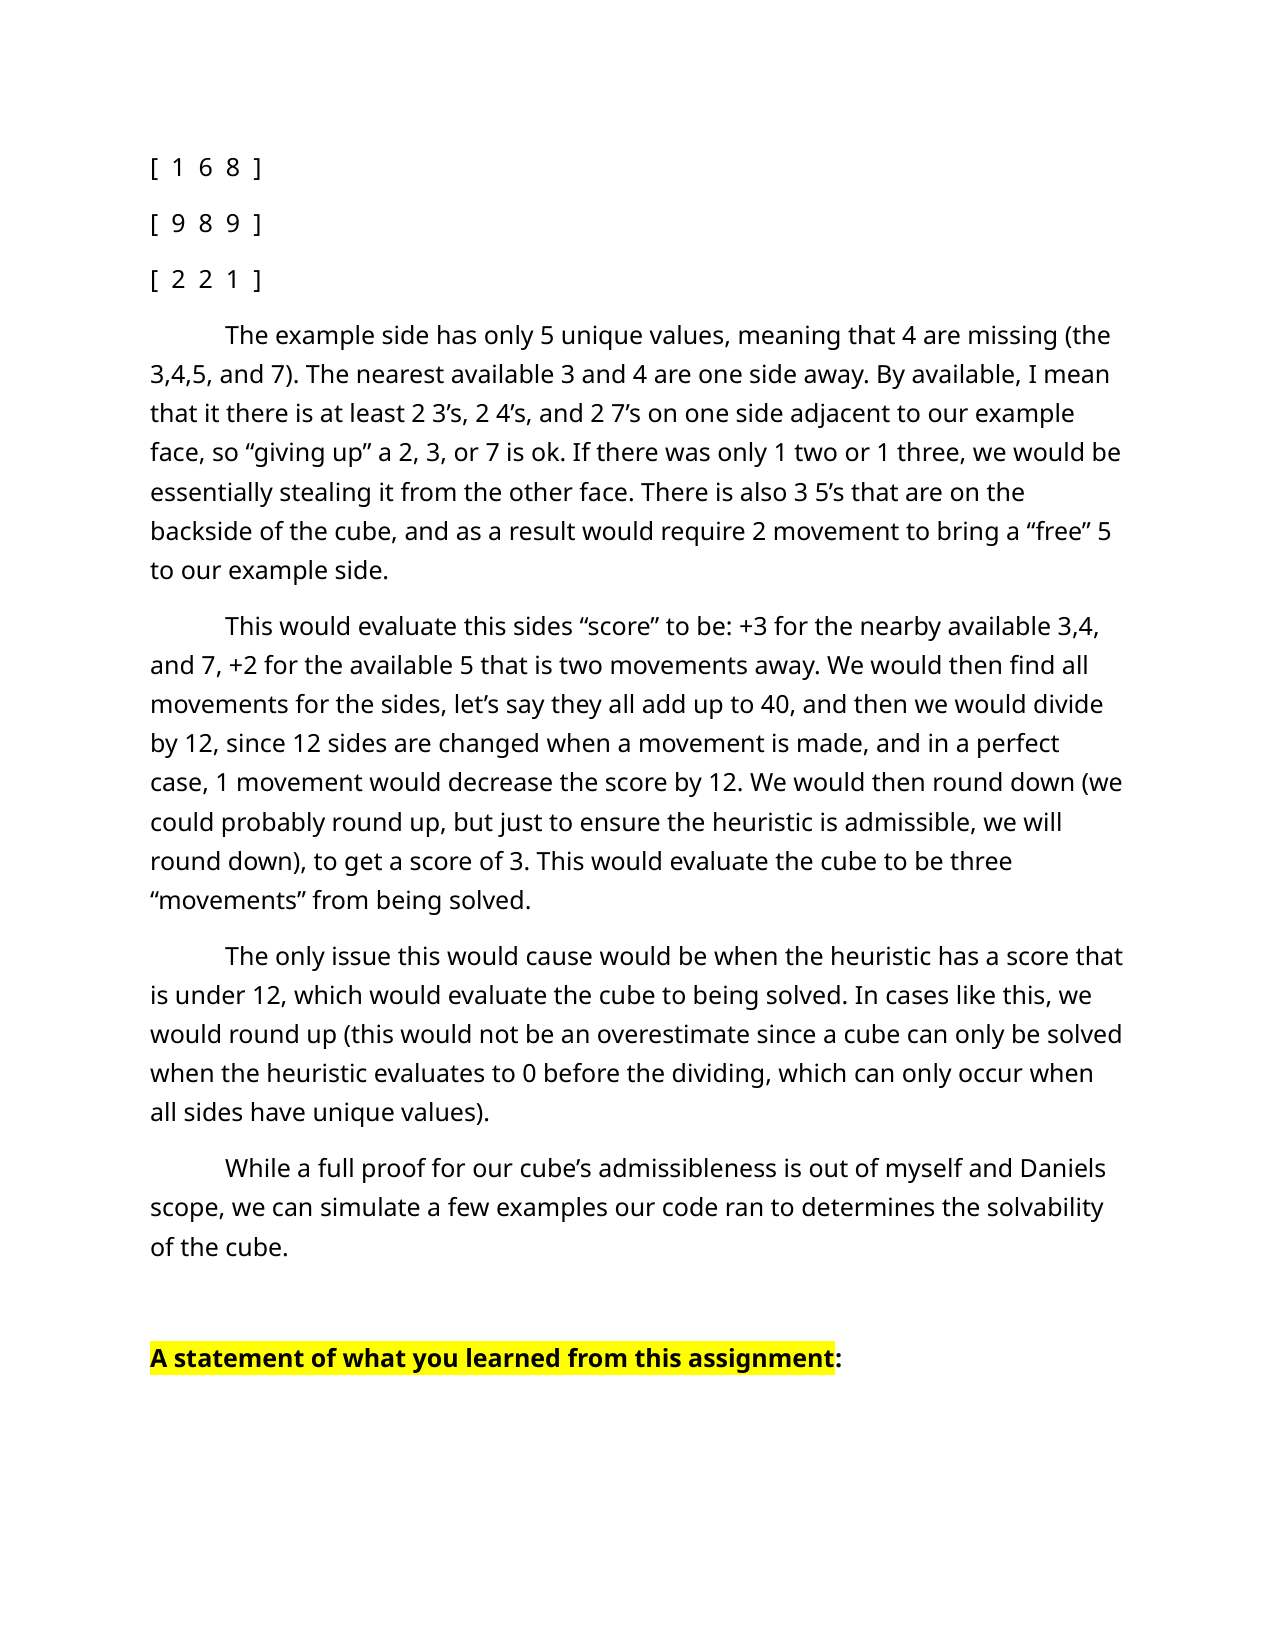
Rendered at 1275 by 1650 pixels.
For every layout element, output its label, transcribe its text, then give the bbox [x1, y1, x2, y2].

text The example side has only 5 unique values, meaning that 4 are missing (the 3,4,5, and 7). The nearest available 3 and 4 are one side away. By available, I mean that it there is at least 2 3’s, 2 4’s, and 2 7’s on one side adjacent to our example face, so “giving up” a 2, 3, or 7 is ok. If there was only 1 two or 1 three, we would be essentially stealing it from the other face. There is also 3 5’s that are on the backside of the cube, and as a result would require 2 movement to bring a “free” 5 to our example side. [150, 317, 1125, 587]
text [ 1 6 8 ] [150, 150, 1125, 184]
text This would evaluate this sides “score” to be: +3 for the nearby available 3,4, and 7, +2 for the available 5 that is two movements away. We would then find all movements for the sides, let’s say they all add up to 40, and then we would divide by 12, since 12 sides are changed when a movement is made, and in a perfect case, 1 movement would decrease the score by 12. We would then round down (we could probably round up, but just to ensure the heuristic is admissible, we will round down), to get a score of 3. This would evaluate the cube to be three “movements” from being solved. [150, 608, 1125, 917]
text While a full proof for our cube’s admissibleness is out of myself and Daniels scope, we can simulate a few examples our code ran to determines the solvability of the cube. [150, 1151, 1125, 1263]
text [ 9 8 9 ] [150, 206, 1125, 240]
text A statement of what you learned from this assignment: [835, 1341, 1125, 1375]
text [ 2 2 1 ] [150, 262, 1125, 296]
text The only issue this would cause would be when the heuristic has a score that is under 12, which would evaluate the cube to being solved. In cases like this, we would round up (this would not be an overestimate since a cube can only be solved when the heuristic evaluates to 0 before the dividing, which can only occur when all sides have unique values). [150, 938, 1125, 1129]
